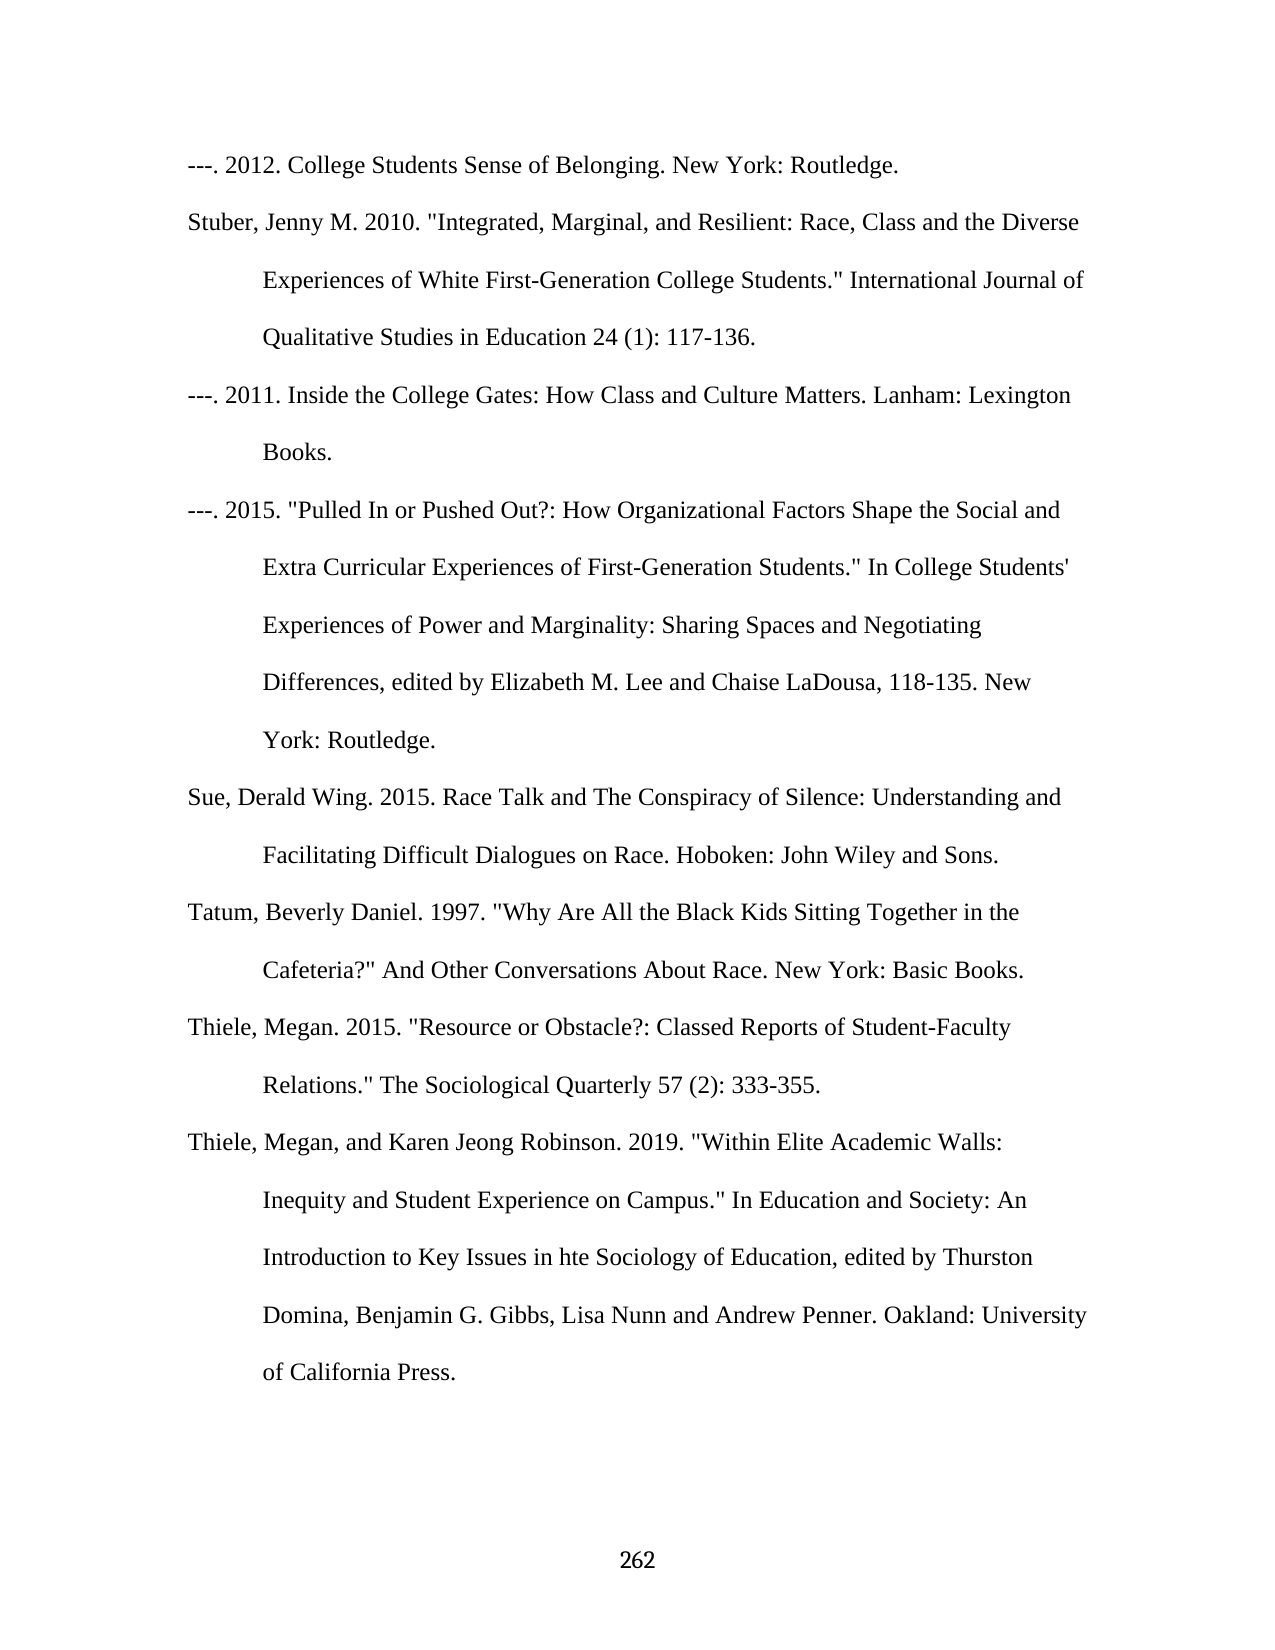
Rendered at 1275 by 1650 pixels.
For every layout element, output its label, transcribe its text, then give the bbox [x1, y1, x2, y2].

text ---. 2015. "Pulled In or Pushed Out?: How Organizational Factors Shape the Social and Extra Curricular Experiences of First-Generation Students." In College Students' Experiences of Power and Marginality: Sharing Spaces and Negotiating Differences, edited by Elizabeth M. Lee and Chaise LaDousa, 118-135. New York: Routledge. [187, 495, 1087, 754]
text Thiele, Megan, and Karen Jeong Robinson. 2019. "Within Elite Academic Walls: Inequity and Student Experience on Campus." In Education and Society: An Introduction to Key Issues in hte Sociology of Education, edited by Thurston Domina, Benjamin G. Gibbs, Lisa Nunn and Andrew Penner. Oakland: University of California Press. [187, 1127, 1087, 1386]
text Sue, Derald Wing. 2015. Race Talk and The Conspiracy of Silence: Understanding and Facilitating Difficult Dialogues on Race. Hoboken: John Wiley and Sons. [187, 782, 1087, 869]
text Stuber, Jenny M. 2010. "Integrated, Marginal, and Resilient: Race, Class and the Diverse Experiences of White First-Generation College Students." International Journal of Qualitative Studies in Education 24 (1): 117-136. [187, 207, 1087, 351]
text Thiele, Megan. 2015. "Resource or Obstacle?: Classed Reports of Student-Faculty Relations." The Sociological Quarterly 57 (2): 333-355. [187, 1012, 1087, 1099]
text ---. 2011. Inside the College Gates: How Class and Culture Matters. Lanham: Lexington Books. [187, 380, 1087, 466]
text ---. 2012. College Students Sense of Belonging. New York: Routledge. [187, 150, 1087, 179]
text Tatum, Beverly Daniel. 1997. "Why Are All the Black Kids Sitting Together in the Cafeteria?" And Other Conversations About Race. New York: Basic Books. [187, 897, 1087, 984]
